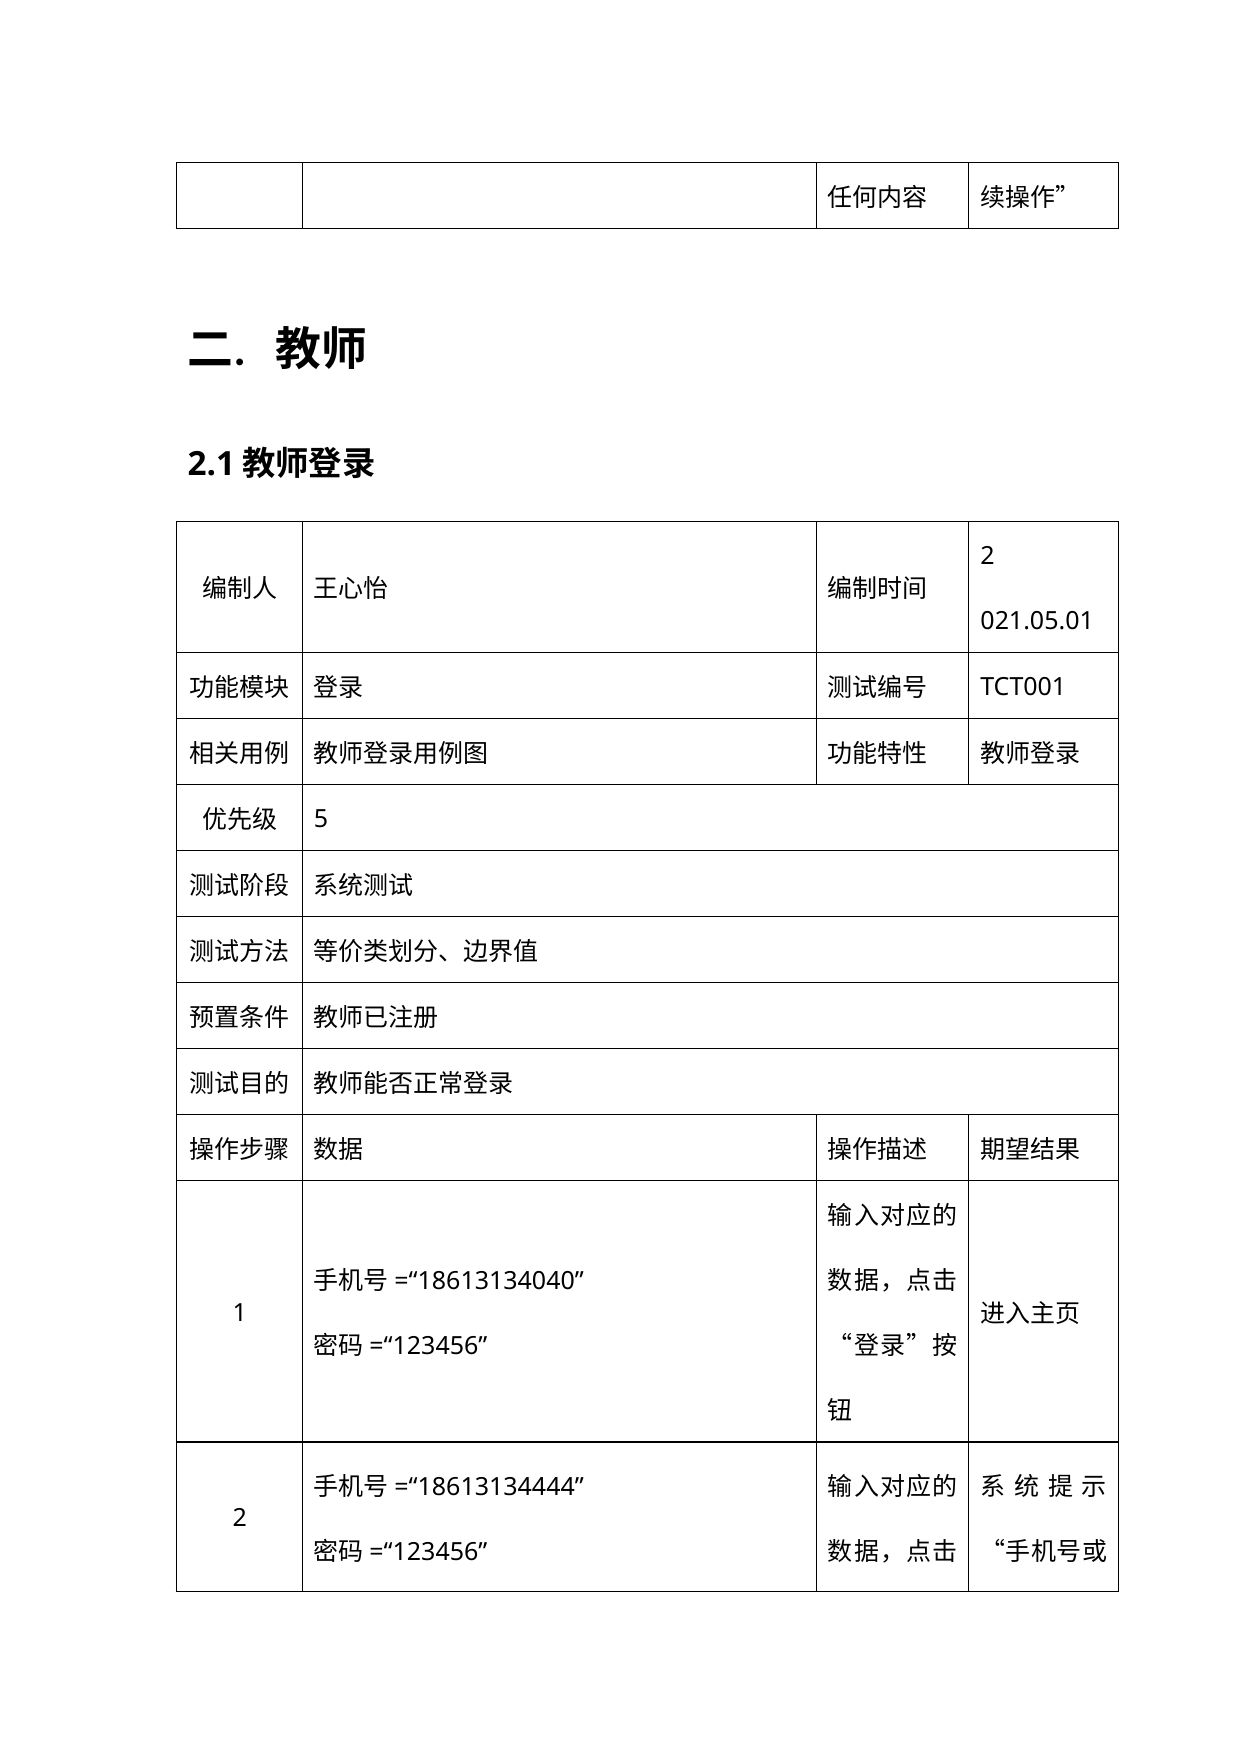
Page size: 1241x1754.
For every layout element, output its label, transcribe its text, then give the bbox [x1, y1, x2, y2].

table_cell 教师已注册 [303, 983, 1118, 1048]
table_cell 操作步骤 [177, 1115, 302, 1180]
table_cell 测试目的 [177, 1049, 302, 1114]
table_cell 教师登录 [969, 719, 1118, 784]
table_cell 2 [177, 1443, 302, 1591]
table_cell 点击“我的”页面中任何内容 [817, 163, 968, 228]
table_cell 手机号 =“18613134040” 密码 =“123456” [303, 1181, 816, 1441]
table_cell 测试阶段 [177, 851, 302, 916]
table_cell 输入对应的数据，点击“登录”按钮 [817, 1181, 968, 1441]
table_header 编制人 [177, 522, 302, 652]
table_cell 功能特性 [817, 719, 968, 784]
table_cell 系统测试 [303, 851, 1118, 916]
table_cell 数据 [303, 1115, 816, 1180]
table_cell 预置条件 [177, 983, 302, 1048]
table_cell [303, 1443, 816, 1591]
table_header 2021.05.01 [969, 522, 1118, 652]
table_cell 2 [177, 163, 302, 228]
table_cell 测试方法 [177, 917, 302, 982]
table_header 编制时间 [817, 522, 968, 652]
table_cell 期望结果 [969, 1115, 1118, 1180]
table_cell 教师登录用例图 [303, 719, 816, 784]
table_cell 优先级 [177, 785, 302, 850]
table_cell 登录 [303, 653, 816, 718]
table_cell 系统提示“登录后继续操作” [969, 163, 1118, 228]
table_cell TCT001 [969, 653, 1118, 718]
table_cell 测试编号 [817, 653, 968, 718]
table_cell 操作描述 [817, 1115, 968, 1180]
table_cell 系统提示“手机号或密码错误” [969, 1443, 1118, 1591]
table_cell 教师能否正常登录 [303, 1049, 1118, 1114]
table_cell 功能模块 [177, 653, 302, 718]
table_cell 5 [303, 785, 1118, 850]
table_cell 无 [303, 163, 816, 228]
table_cell 1 [177, 1181, 302, 1441]
subtitle 2.1教师登录 [187, 429, 1053, 494]
table_header 王心怡 [303, 522, 816, 652]
subtitle 教师 [187, 297, 1053, 394]
table_cell 输入对应的数据，点击“登录”按钮 [817, 1443, 968, 1591]
table_cell 等价类划分、边界值 [303, 917, 1118, 982]
table_cell 进入主页 [969, 1181, 1118, 1441]
table_cell 相关用例 [177, 719, 302, 784]
